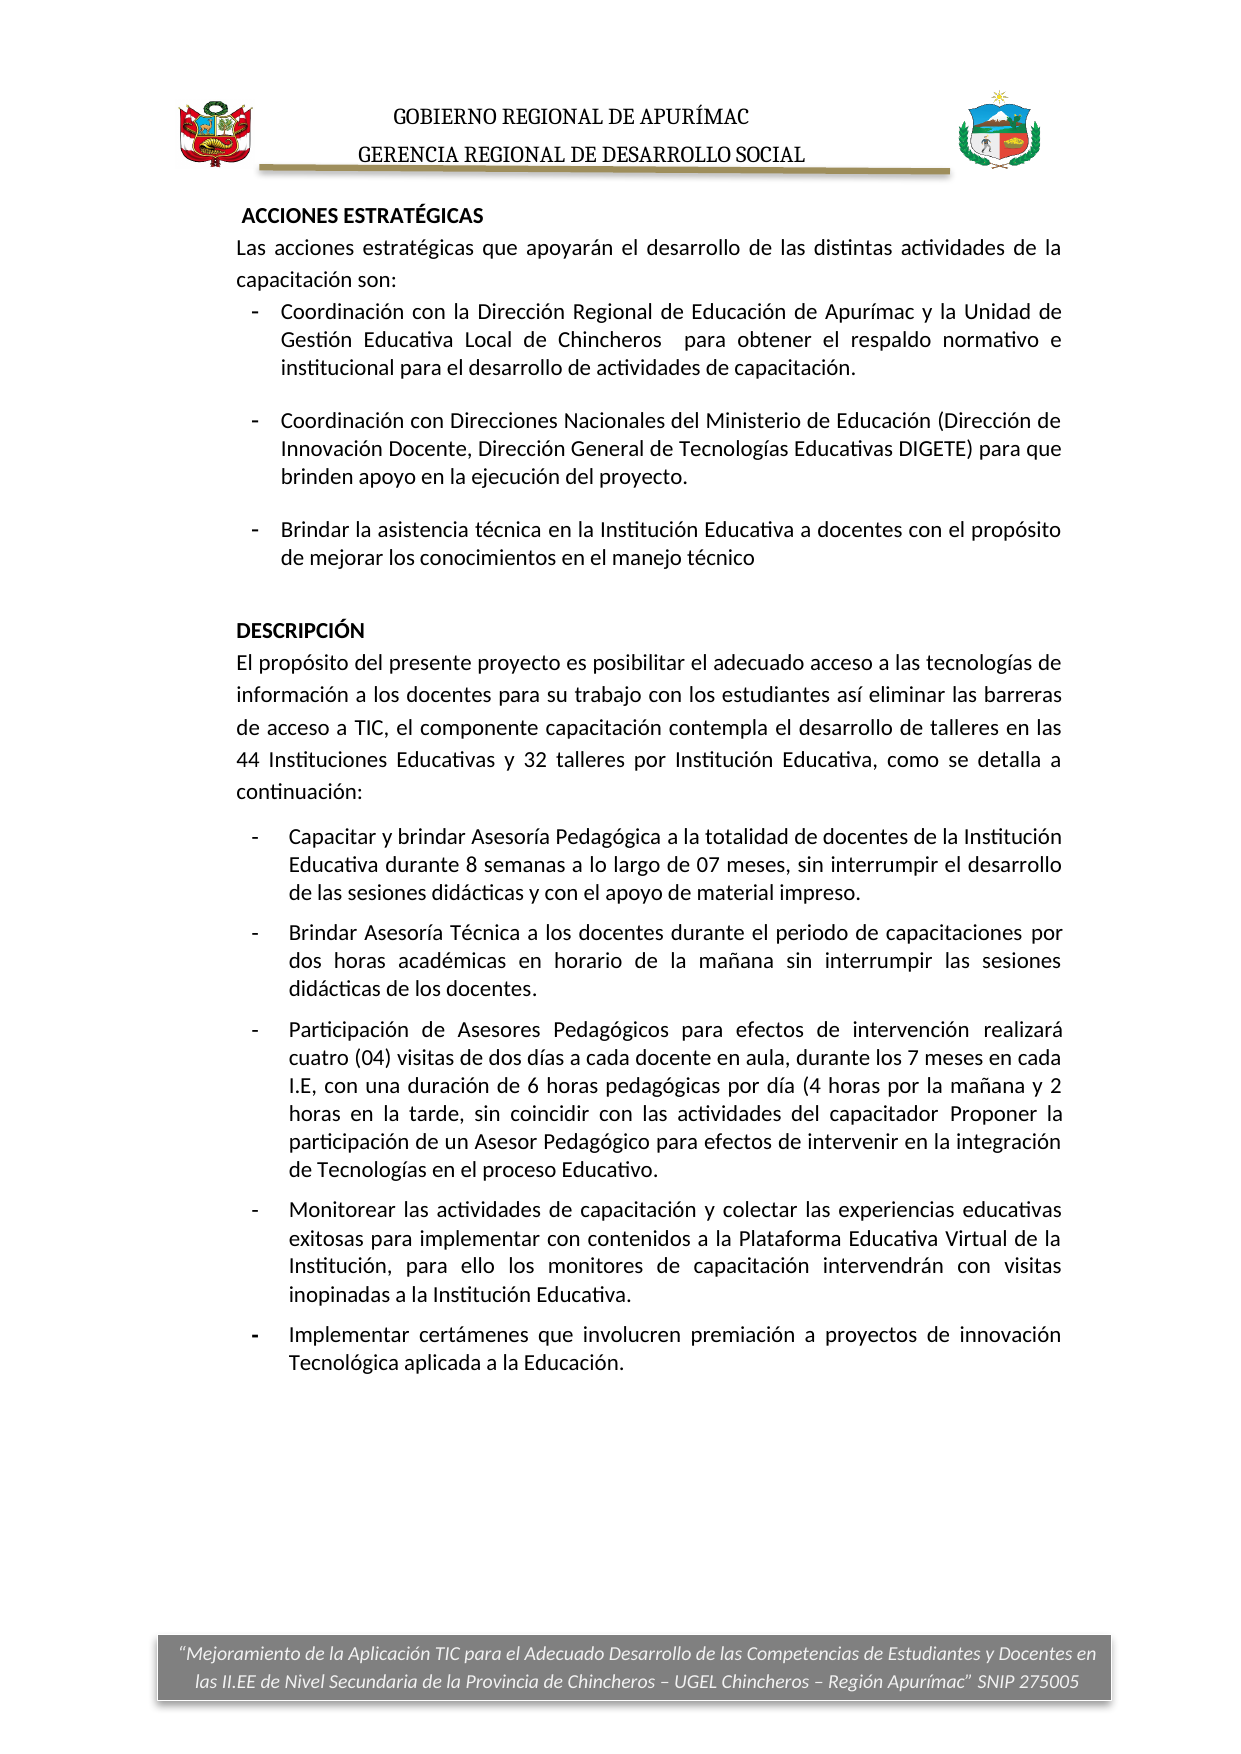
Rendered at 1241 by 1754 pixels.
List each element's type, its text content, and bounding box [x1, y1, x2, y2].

picture [958, 89, 1041, 169]
list Implementar certámenes que involucren premiación a proyectos de innovación Tecnológica aplicada a la Educación. [251, 1320, 1063, 1376]
picture [174, 99, 256, 169]
text ACCIONES ESTRATÉGICAS [177, 201, 1063, 229]
list Monitorear las actividades de capacitación y colectar las experiencias educativas exitosas para implementar con contenidos a la Plataforma Educativa Virtual de la Institución, para ello los monitores de capacitación intervendrán con visitas inopinadas a la Institución Educativa. [251, 1196, 1063, 1308]
text El propósito del presente proyecto es posibilitar el adecuado acceso a las tecnologías de información a los docentes para su trabajo con los estudiantes así eliminar las barreras de acceso a TIC, el componente capacitación contempla el desarrollo de talleres en las 44 Instituciones Educativas y 32 talleres por Institución Educativa, como se detalla a continuación: [236, 648, 1063, 805]
list Participación de Asesores Pedagógicos para efectos de intervención realizará cuatro (04) visitas de dos días a cada docente en aula, durante los 7 meses en cada I.E, con una duración de 6 horas pedagógicas por día (4 horas por la mañana y 2 horas en la tarde, sin coincidir con las actividades del capacitador Proponer la participación de un Asesor Pedagógico para efectos de intervenir en la integración de Tecnologías en el proceso Educativo. [251, 1015, 1063, 1183]
list Coordinación con Direcciones Nacionales del Ministerio de Educación (Dirección de Innovación Docente, Dirección General de Tecnologías Educativas DIGETE) para que brinden apoyo en la ejecución del proyecto. [251, 406, 1063, 491]
text DESCRIPCIÓN [236, 616, 1063, 644]
list Brindar Asesoría Técnica a los docentes durante el periodo de capacitaciones por dos horas académicas en horario de la mañana sin interrumpir las sesiones didácticas de los docentes. [251, 918, 1063, 1002]
list Brindar la asistencia técnica en la Institución Educativa a docentes con el propósito de mejorar los conocimientos en el manejo técnico [251, 516, 1063, 572]
list Capacitar y brindar Asesoría Pedagógica a la totalidad de docentes de la Institución Educativa durante 8 semanas a lo largo de 07 meses, sin interrumpir el desarrollo de las sesiones didácticas y con el apoyo de material impreso. [251, 822, 1063, 906]
text Las acciones estratégicas que apoyarán el desarrollo de las distintas actividades de la capacitación son: [236, 233, 1063, 293]
list Coordinación con la Dirección Regional de Educación de Apurímac y la Unidad de Gestión Educativa Local de Chincheros para obtener el respaldo normativo e institucional para el desarrollo de actividades de capacitación. [251, 297, 1063, 381]
